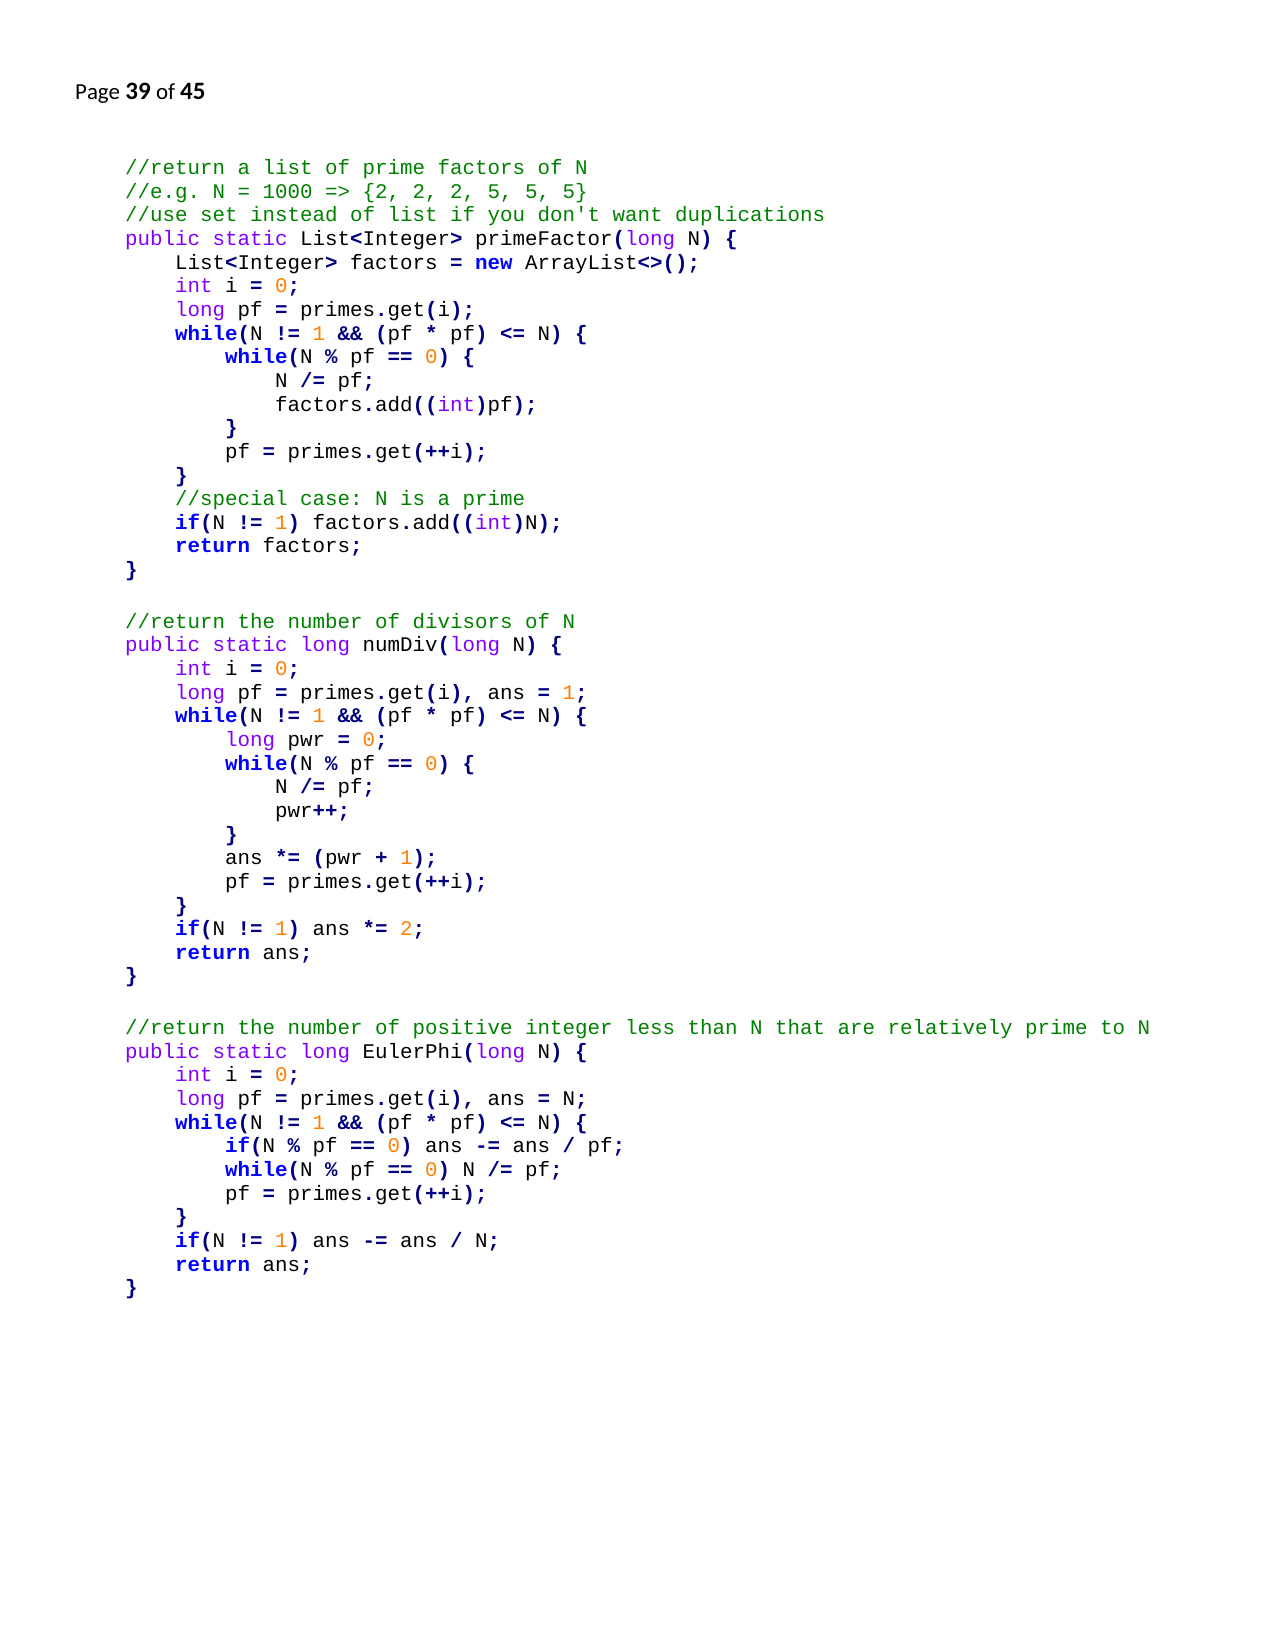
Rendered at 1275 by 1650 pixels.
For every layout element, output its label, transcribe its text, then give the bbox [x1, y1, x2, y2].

text List<Integer> factors = new ArrayList<>(); [75, 252, 1200, 275]
text long pwr = 0; [75, 729, 1200, 753]
text //return the number of divisors of N [75, 611, 1200, 634]
text } [75, 1206, 1200, 1230]
text ans *= (pwr + 1); [75, 847, 1200, 871]
text if(N != 1) factors.add((int)N); [75, 512, 1200, 536]
text int i = 0; [75, 658, 1200, 682]
text N /= pf; [75, 370, 1200, 394]
text while(N != 1 && (pf * pf) <= N) { [75, 323, 1200, 346]
text //return the number of positive integer less than N that are relatively prime to N [75, 1017, 1200, 1041]
text int i = 0; [75, 275, 1200, 299]
text //use set instead of list if you don't want duplications [75, 204, 1200, 228]
text public static List<Integer> primeFactor(long N) { [75, 228, 1200, 252]
text return factors; [75, 536, 1200, 559]
text while(N % pf == 0) { [75, 753, 1200, 776]
text } [75, 559, 1200, 583]
text N /= pf; [75, 776, 1200, 800]
text } [75, 464, 1200, 488]
text if(N % pf == 0) ans -= ans / pf; [75, 1135, 1200, 1159]
text while(N % pf == 0) N /= pf; [75, 1159, 1200, 1183]
text long pf = primes.get(i), ans = 1; [75, 682, 1200, 705]
text while(N != 1 && (pf * pf) <= N) { [75, 1112, 1200, 1135]
text pf = primes.get(++i); [75, 441, 1200, 464]
text return ans; [75, 1254, 1200, 1277]
text return ans; [75, 942, 1200, 966]
text int i = 0; [75, 1064, 1200, 1088]
text public static long EulerPhi(long N) { [75, 1041, 1200, 1064]
text public static long numDiv(long N) { [75, 634, 1200, 658]
text while(N != 1 && (pf * pf) <= N) { [75, 705, 1200, 729]
text long pf = primes.get(i), ans = N; [75, 1088, 1200, 1112]
text if(N != 1) ans *= 2; [75, 918, 1200, 942]
text //return a list of prime factors of N [75, 157, 1200, 181]
text } [75, 824, 1200, 847]
text factors.add((int)pf); [75, 394, 1200, 417]
text while(N % pf == 0) { [75, 346, 1200, 370]
text pf = primes.get(++i); [75, 871, 1200, 894]
text } [75, 1277, 1200, 1301]
text pf = primes.get(++i); [75, 1183, 1200, 1206]
text } [75, 417, 1200, 441]
text //e.g. N = 1000 => {2, 2, 2, 5, 5, 5} [75, 181, 1200, 204]
text pwr++; [75, 800, 1200, 824]
text if(N != 1) ans -= ans / N; [75, 1230, 1200, 1254]
text } [75, 966, 1200, 989]
text } [75, 894, 1200, 918]
text //special case: N is a prime [75, 488, 1200, 512]
text long pf = primes.get(i); [75, 299, 1200, 323]
